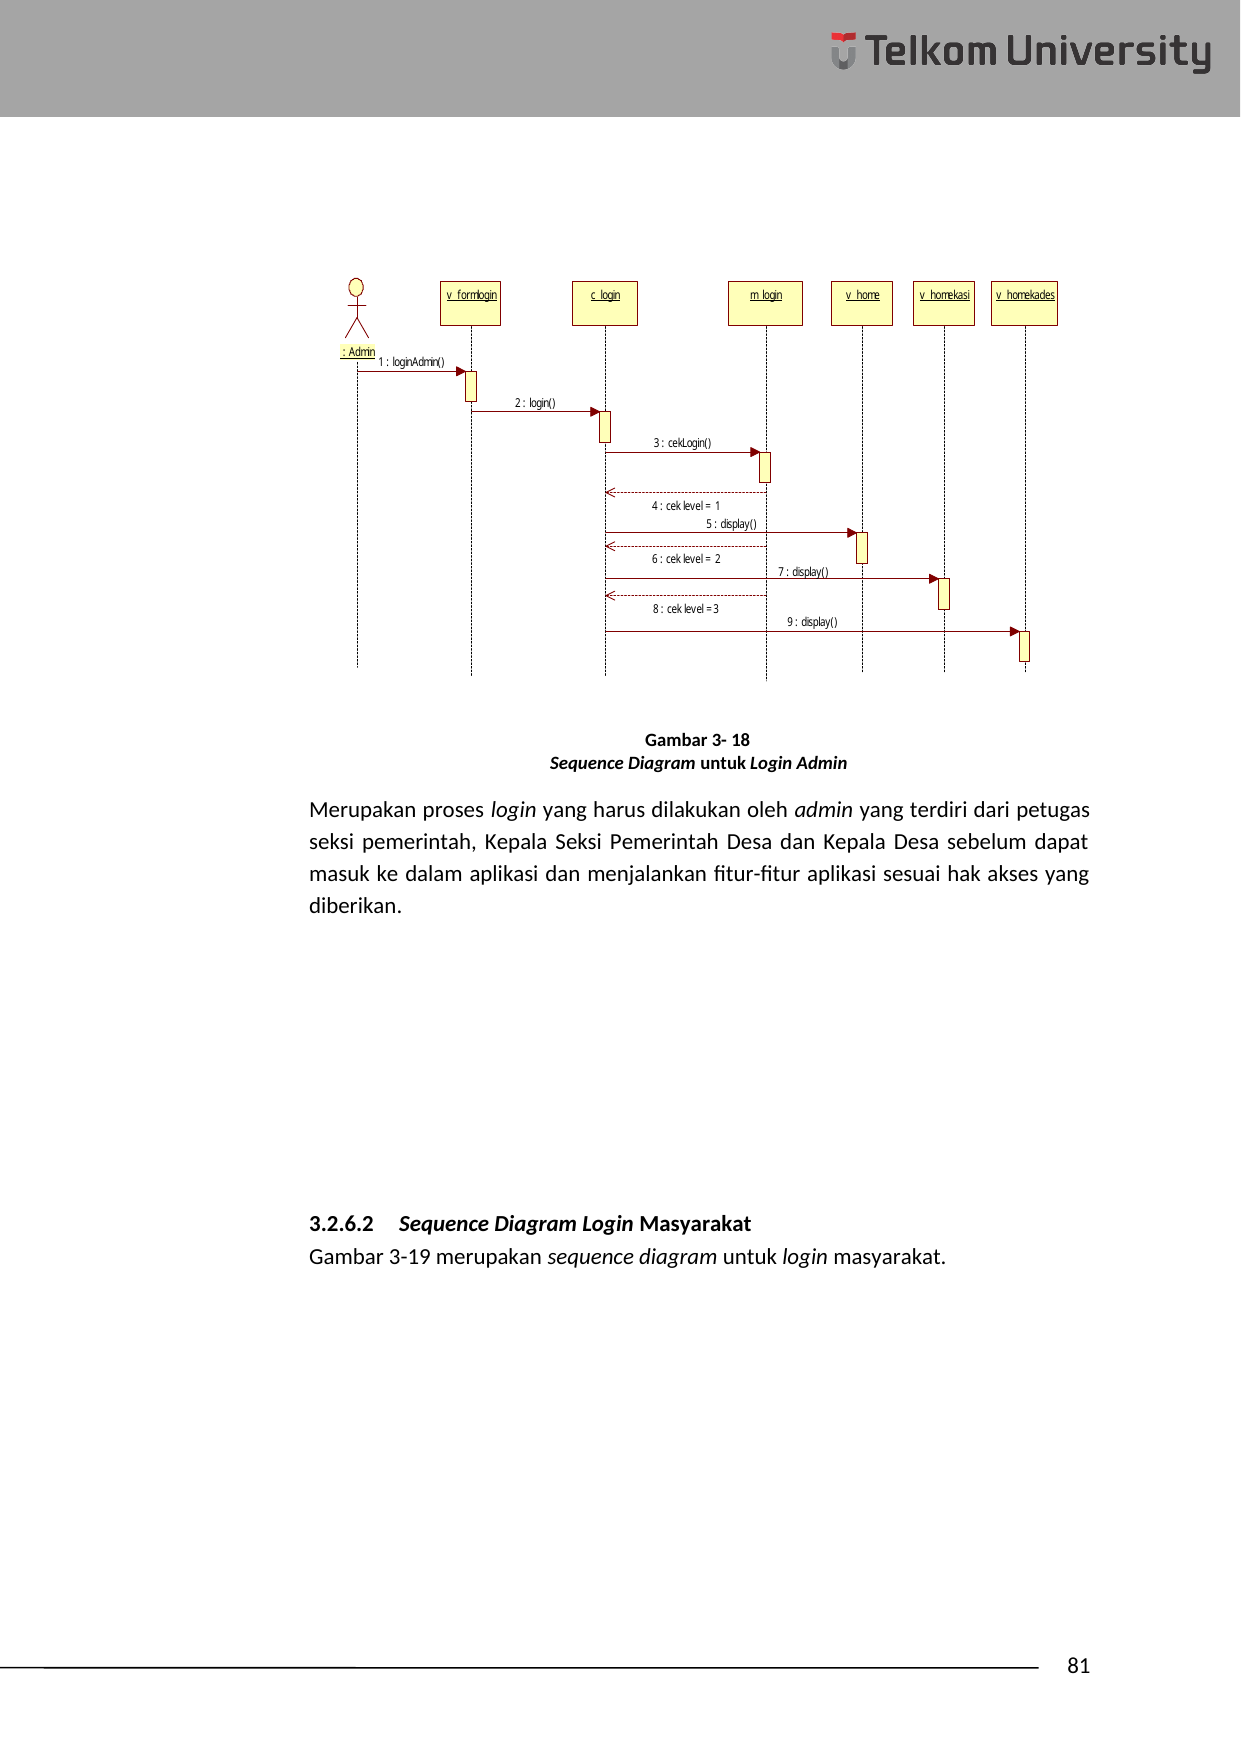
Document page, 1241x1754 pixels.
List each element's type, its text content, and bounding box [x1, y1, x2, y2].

picture [831, 32, 1211, 74]
text Gambar 3- 18 Sequence Diagram untuk Login Admin [309, 728, 1090, 774]
subtitle Sequence Diagram Login Masyarakat [309, 1209, 1090, 1238]
text Merupakan proses login yang harus dilakukan oleh admin yang terdiri dari petugas seksi pemerintah, Kepala Seksi Pemerintah Desa dan Kepala Desa sebelum dapat masuk ke dalam aplikasi dan menjalankan fitur-fitur aplikasi sesuai hak akses yang diberikan. [309, 795, 1090, 919]
text Gambar 3-19 merupakan sequence diagram untuk login masyarakat. [309, 1242, 1090, 1270]
